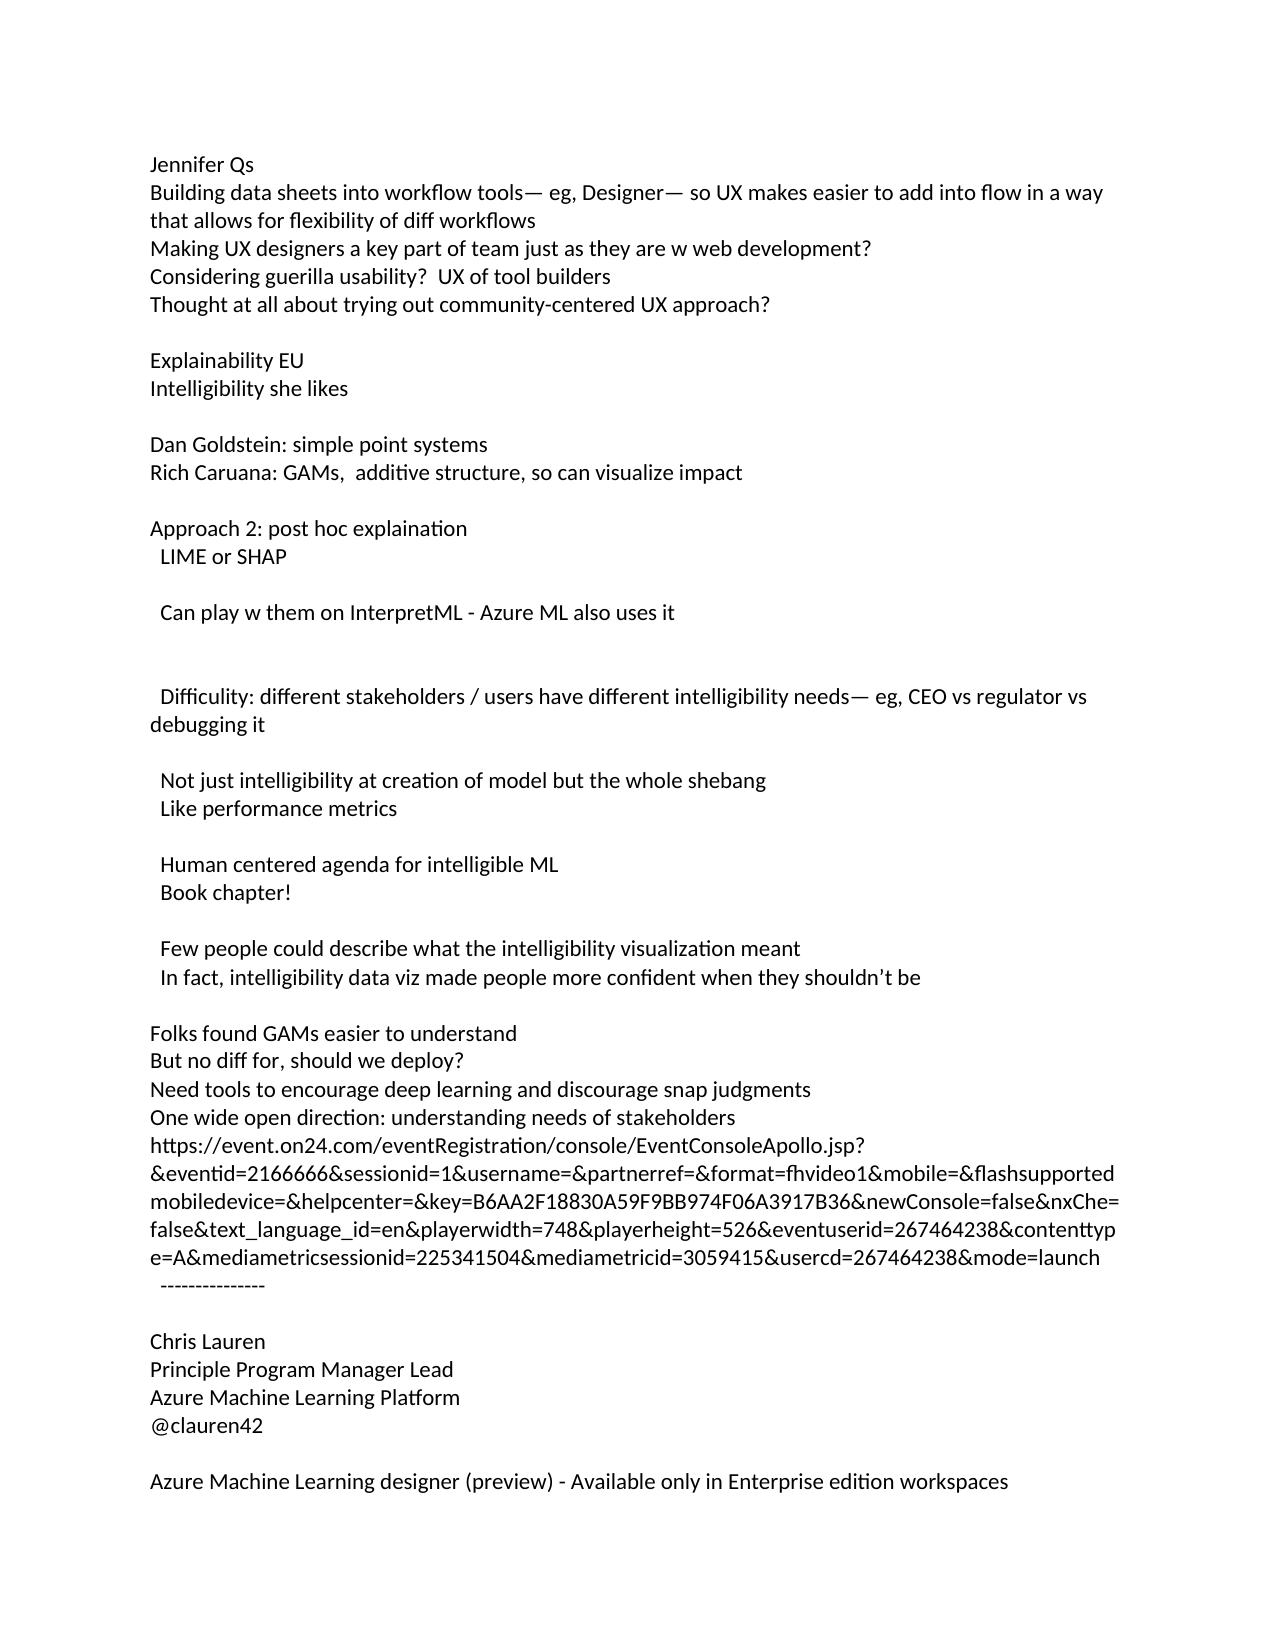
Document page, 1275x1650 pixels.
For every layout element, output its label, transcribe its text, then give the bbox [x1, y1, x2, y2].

text Approach 2: post hoc explaination [150, 514, 1125, 542]
text Building data sheets into workflow tools— eg, Designer— so UX makes easier to add into flow in a way that allows for flexibility of diff workflows [150, 178, 1125, 234]
text Jennifer Qs [150, 150, 1125, 178]
text Principle Program Manager Lead [150, 1355, 1125, 1383]
text Human centered agenda for intelligible ML [150, 851, 1125, 878]
text Can play w them on InterpretML - Azure ML also uses it [150, 598, 1125, 626]
text Intelligibility she likes [150, 374, 1125, 402]
text --------------- [150, 1271, 1125, 1299]
text Book chapter! [150, 878, 1125, 907]
text Thought at all about trying out community-centered UX approach? [150, 290, 1125, 318]
text In fact, intelligibility data viz made people more confident when they shouldn’t be [150, 963, 1125, 991]
text Making UX designers a key part of team just as they are w web development? [150, 234, 1125, 262]
text Need tools to encourage deep learning and discourage snap judgments [150, 1075, 1125, 1103]
text Folks found GAMs easier to understand [150, 1019, 1125, 1047]
text Not just intelligibility at creation of model but the whole shebang [150, 766, 1125, 794]
text Explainability EU [150, 346, 1125, 374]
text Dan Goldstein: simple point systems [150, 430, 1125, 458]
text Rich Caruana: GAMs, additive structure, so can visualize impact [150, 458, 1125, 486]
text https://event.on24.com/eventRegistration/console/EventConsoleApollo.jsp?&eventid=2166666&sessionid=1&username=&partnerref=&format=fhvideo1&mobile=&flashsupportedmobiledevice=&helpcenter=&key=B6AA2F18830A59F9BB974F06A3917B36&newConsole=false&nxChe=false&text_language_id=en&playerwidth=748&playerheight=526&eventuserid=267464238&contenttype=A&mediametricsessionid=225341504&mediametricid=3059415&usercd=267464238&mode=launch [150, 1131, 1125, 1271]
text Few people could describe what the intelligibility visualization meant [150, 934, 1125, 963]
text Difficulity: different stakeholders / users have different intelligibility needs— eg, CEO vs regulator vs debugging it [150, 682, 1125, 738]
text Like performance metrics [150, 794, 1125, 822]
text LIME or SHAP [150, 542, 1125, 570]
text Azure Machine Learning designer (preview) - Available only in Enterprise edition workspaces [150, 1467, 1125, 1495]
text Azure Machine Learning Platform [150, 1383, 1125, 1411]
text But no diff for, should we deploy? [150, 1047, 1125, 1075]
text @clauren42 [150, 1411, 1125, 1439]
text Considering guerilla usability? UX of tool builders [150, 262, 1125, 290]
text One wide open direction: understanding needs of stakeholders [150, 1103, 1125, 1131]
text Chris Lauren [150, 1327, 1125, 1355]
